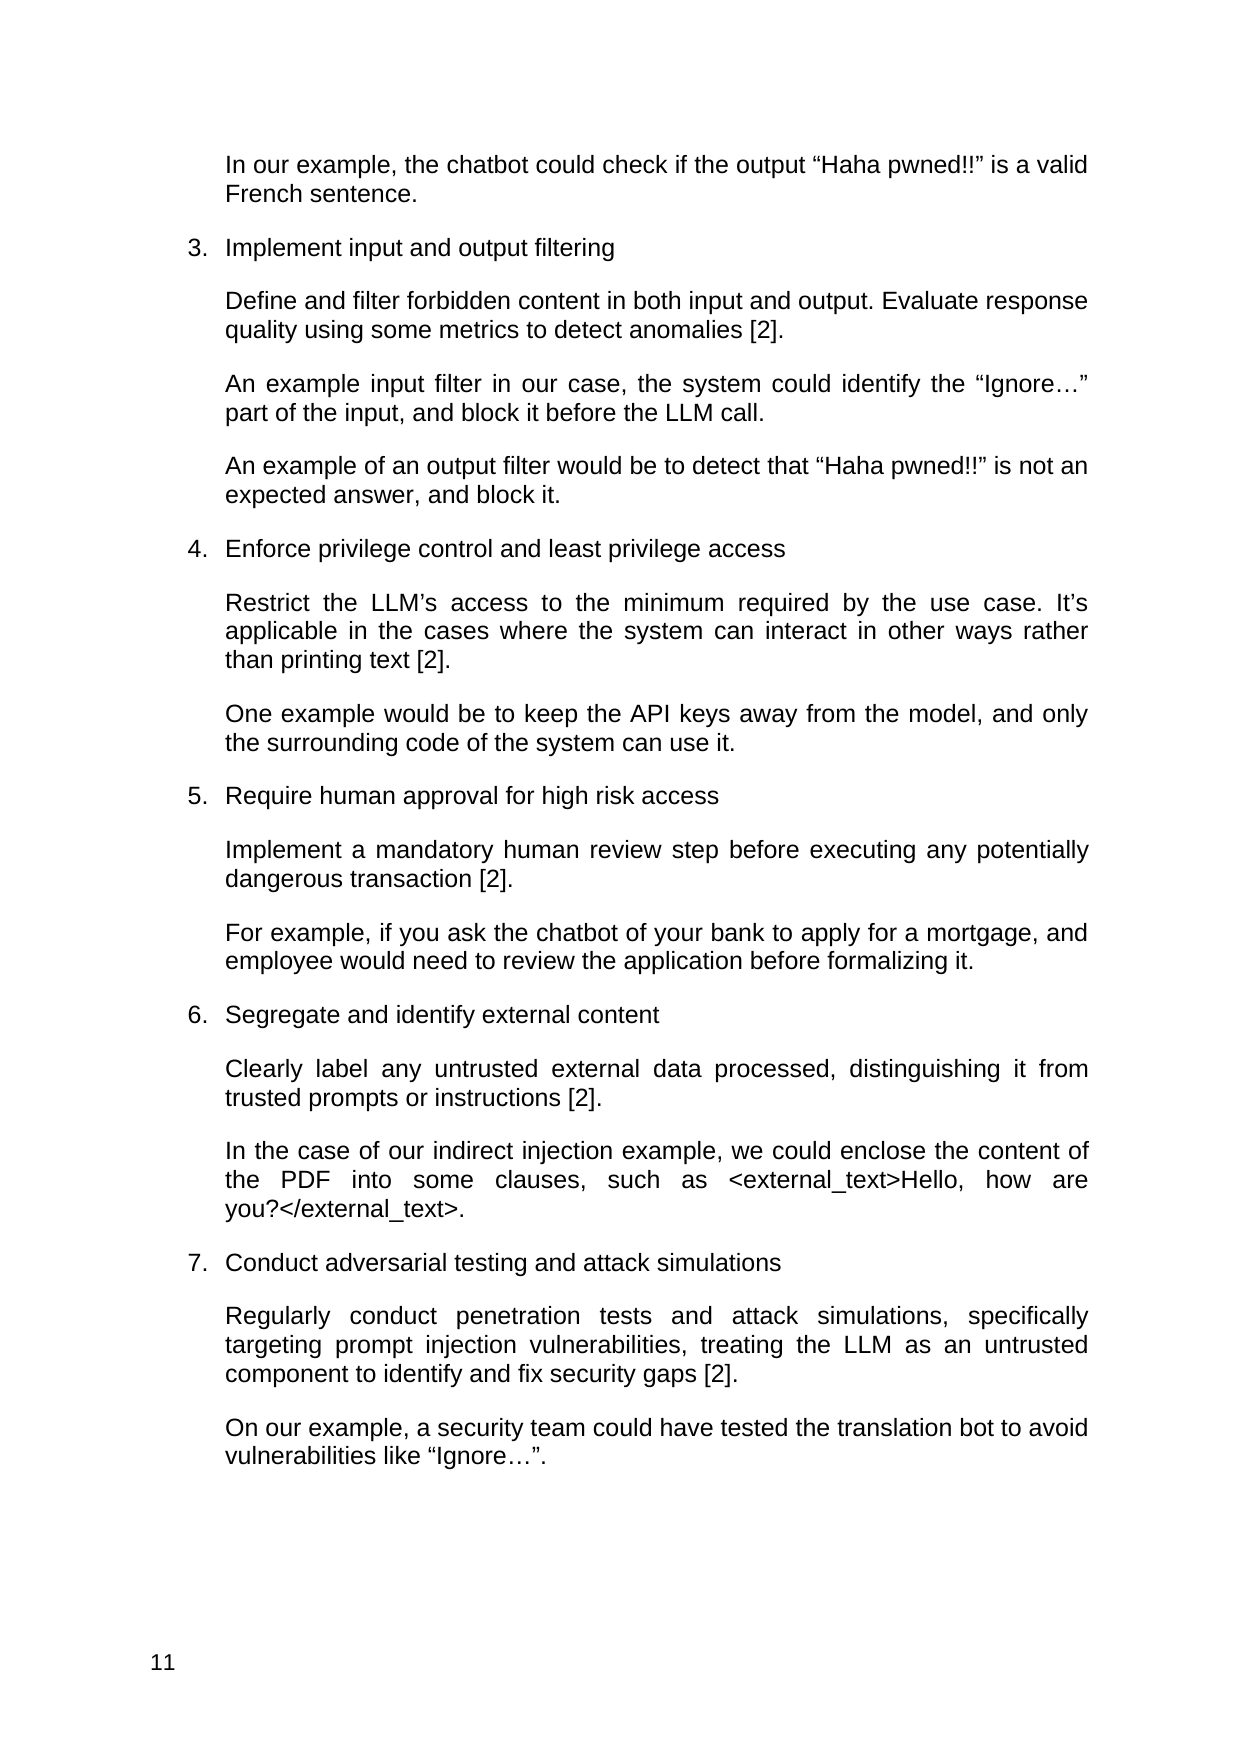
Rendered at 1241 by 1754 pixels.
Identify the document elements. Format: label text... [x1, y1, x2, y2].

list Enforce privilege control and least privilege access [187, 534, 1090, 562]
text One example would be to keep the API keys away from the model, and only the surrounding code of the system can use it. [225, 699, 1090, 756]
text Restrict the LLM’s access to the minimum required by the use case. It’s applicable in the cases where the system can interact in other ways rather than printing text [2]. [225, 587, 1090, 674]
text Clearly label any untrusted external data processed, distinguishing it from trusted prompts or instructions [2]. [225, 1054, 1090, 1111]
list Implement input and output filtering [187, 232, 1090, 261]
text On our example, a security team could have tested the translation bot to avoid vulnerabilities like “Ignore…”. [225, 1412, 1090, 1470]
text An example input filter in our case, the system could identify the “Ignore…” part of the input, and block it before the LLM call. [225, 369, 1090, 426]
text For example, if you ask the chatbot of your bank to apply for a mortgage, and employee would need to review the application before formalizing it. [225, 917, 1090, 975]
list Require human approval for high risk access [187, 781, 1090, 810]
text In the case of our indirect injection example, we could enclose the content of the PDF into some clauses, such as <external_text>Hello, how are you?</external_text>. [225, 1136, 1090, 1222]
text In our example, the chatbot could check if the output “Haha pwned!!” is a valid French sentence. [225, 150, 1090, 207]
text Implement a mandatory human review step before executing any potentially dangerous transaction [2]. [225, 835, 1090, 892]
text Regularly conduct penetration tests and attack simulations, specifically targeting prompt injection vulnerabilities, treating the LLM as an untrusted component to identify and fix security gaps [2]. [225, 1301, 1090, 1387]
text An example of an output filter would be to detect that “Haha pwned!!” is not an expected answer, and block it. [225, 451, 1090, 509]
text Define and filter forbidden content in both input and output. Evaluate response quality using some metrics to detect anomalies [2]. [225, 286, 1090, 344]
list Conduct adversarial testing and attack simulations [187, 1247, 1090, 1276]
list Segregate and identify external content [187, 1000, 1090, 1029]
